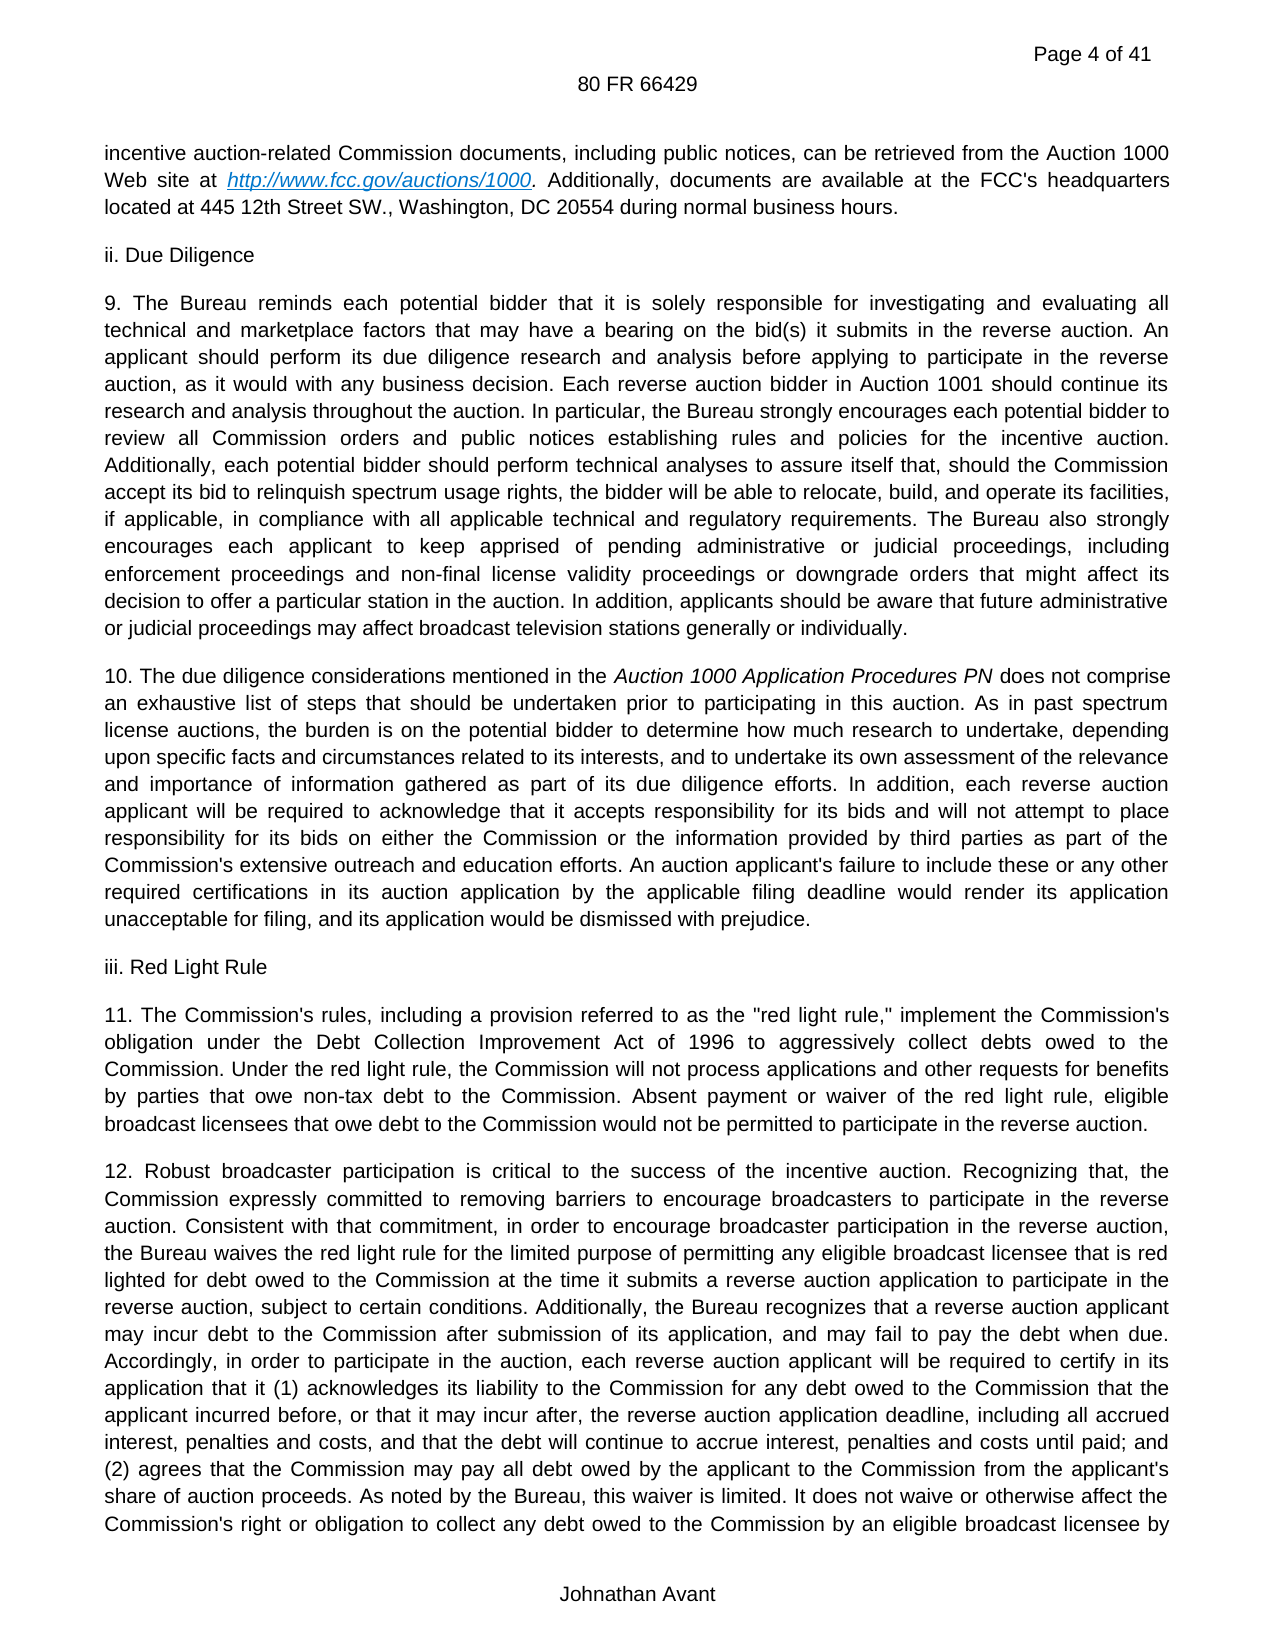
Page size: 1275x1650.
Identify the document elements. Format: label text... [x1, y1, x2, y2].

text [104, 1156, 1171, 1535]
text 9. The Bureau reminds each potential bidder that it is solely responsible for investigating and evaluating all technical and marketplace factors that may have a bearing on the bid(s) it submits in the reverse auction. An applicant should perform its due diligence research and analysis before applying to participate in the reverse auction, as it would with any business decision. Each reverse auction bidder in Auction 1001 should continue its research and analysis throughout the auction. In particular, the Bureau strongly encourages each potential bidder to review all Commission orders and public notices establishing rules and policies for the incentive auction. Additionally, each potential bidder should perform technical analyses to assure itself that, should the Commission accept its bid to relinquish spectrum usage rights, the bidder will be able to relocate, build, and operate its facilities, if applicable, in compliance with all applicable technical and regulatory requirements. The Bureau also strongly encourages each applicant to keep apprised of pending administrative or judicial proceedings, including enforcement proceedings and non-final license validity proceedings or downgrade orders that might affect its decision to offer a particular station in the auction. In addition, applicants should be aware that future administrative or judicial proceedings may affect broadcast television stations generally or individually. [104, 287, 1171, 639]
text iii. Red Light Rule [104, 952, 1171, 979]
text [104, 137, 1171, 219]
text 10. The due diligence considerations mentioned in the Auction 1000 Application Procedures PN does not comprise an exhaustive list of steps that should be undertaken prior to participating in this auction. As in past spectrum license auctions, the burden is on the potential bidder to determine how much research to undertake, depending upon specific facts and circumstances related to its interests, and to undertake its own assessment of the relevance and importance of information gathered as part of its due diligence efforts. In addition, each reverse auction applicant will be required to acknowledge that it accepts responsibility for its bids and will not attempt to place responsibility for its bids on either the Commission or the information provided by third parties as part of the Commission's extensive outreach and education efforts. An auction applicant's failure to include these or any other required certifications in its auction application by the applicable filing deadline would render its application unacceptable for filing, and its application would be dismissed with prejudice. [104, 660, 1171, 931]
text 11. The Commission's rules, including a provision referred to as the "red light rule," implement the Commission's obligation under the Debt Collection Improvement Act of 1996 to aggressively collect debts owed to the Commission. Under the red light rule, the Commission will not process applications and other requests for benefits by parties that owe non-tax debt to the Commission. Absent payment or waiver of the red light rule, eligible broadcast licensees that owe debt to the Commission would not be permitted to participate in the reverse auction. [104, 1000, 1171, 1135]
text ii. Due Diligence [104, 239, 1171, 267]
